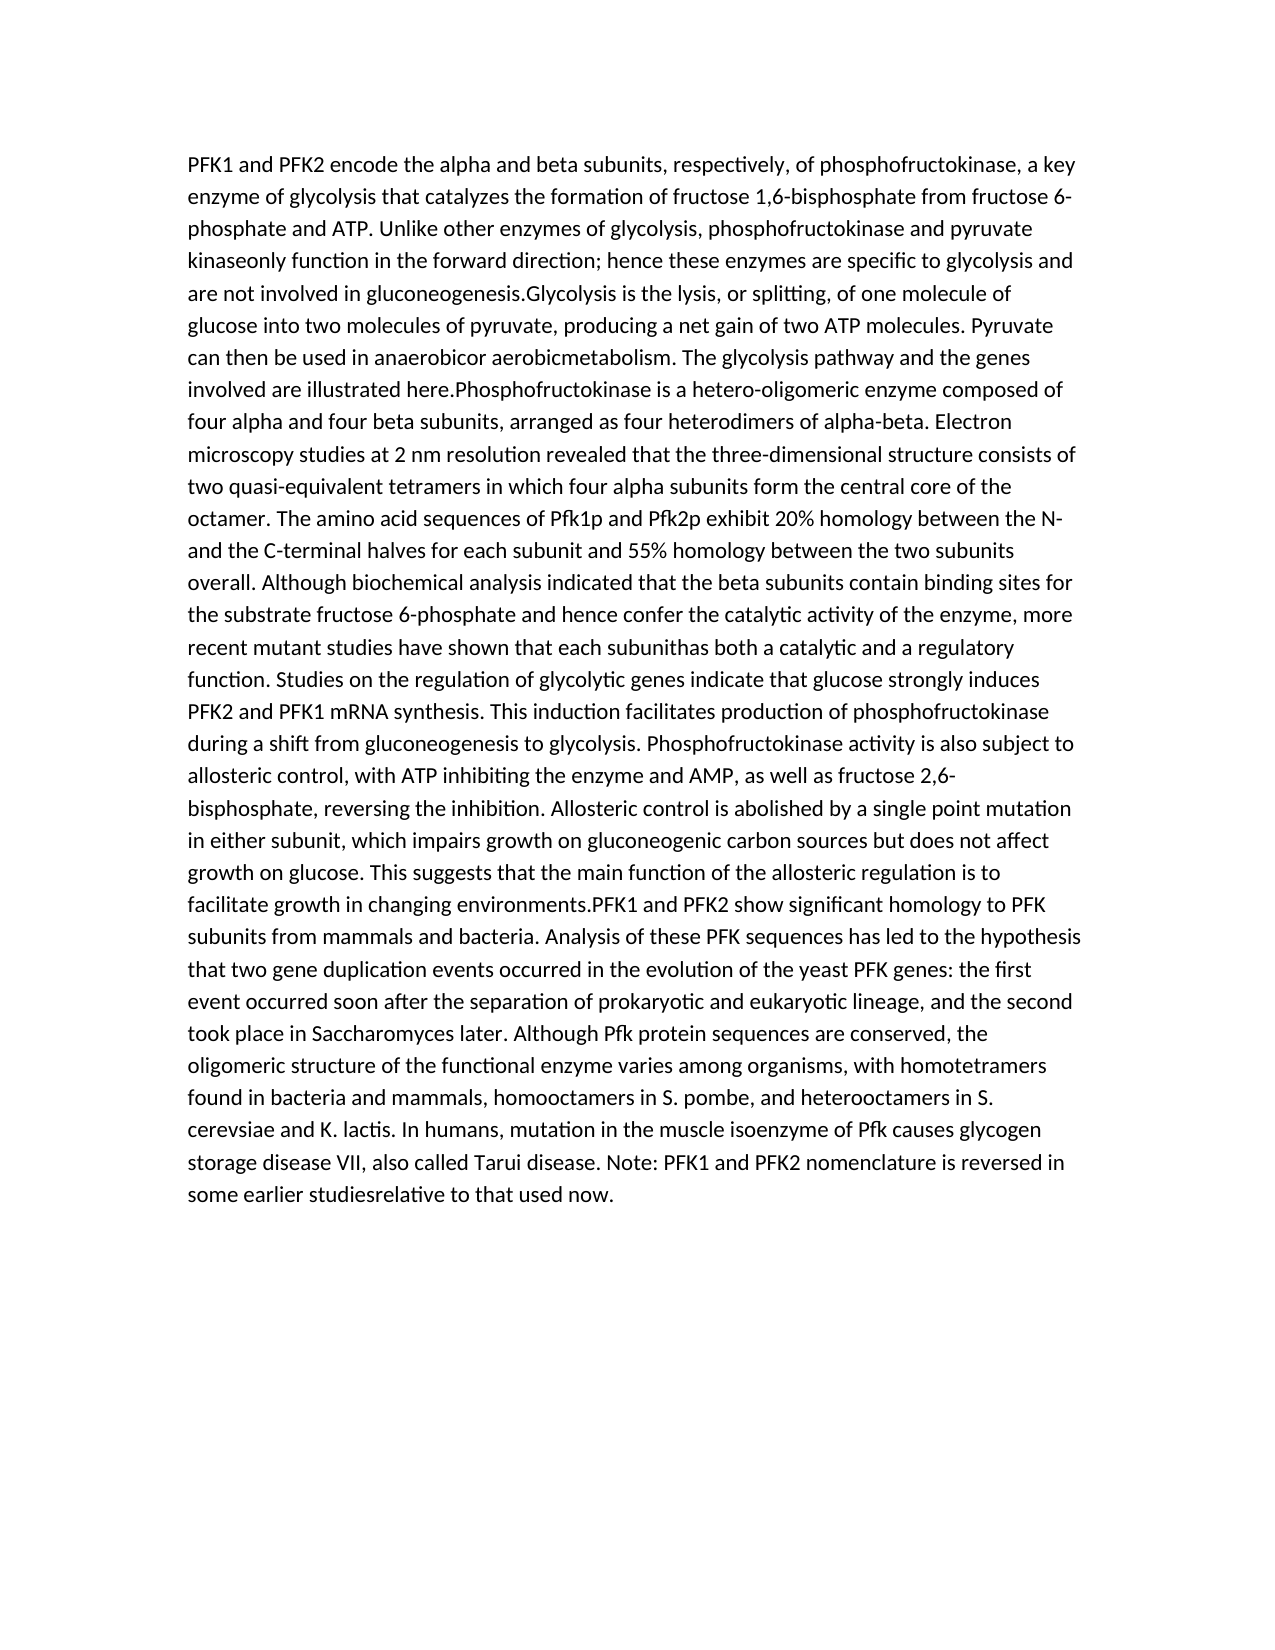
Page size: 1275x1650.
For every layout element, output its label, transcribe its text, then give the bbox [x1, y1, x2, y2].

text PFK1 and PFK2 encode the alpha and beta subunits, respectively, of phosphofructokinase, a key enzyme of glycolysis that catalyzes the formation of fructose 1,6-bisphosphate from fructose 6-phosphate and ATP. Unlike other enzymes of glycolysis, phosphofructokinase and pyruvate kinaseonly function in the forward direction; hence these enzymes are specific to glycolysis and are not involved in gluconeogenesis.Glycolysis is the lysis, or splitting, of one molecule of glucose into two molecules of pyruvate, producing a net gain of two ATP molecules. Pyruvate can then be used in anaerobicor aerobicmetabolism. The glycolysis pathway and the genes involved are illustrated here.Phosphofructokinase is a hetero-oligomeric enzyme composed of four alpha and four beta subunits, arranged as four heterodimers of alpha-beta. Electron microscopy studies at 2 nm resolution revealed that the three-dimensional structure consists of two quasi-equivalent tetramers in which four alpha subunits form the central core of the octamer. The amino acid sequences of Pfk1p and Pfk2p exhibit 20% homology between the N- and the C-terminal halves for each subunit and 55% homology between the two subunits overall. Although biochemical analysis indicated that the beta subunits contain binding sites for the substrate fructose 6-phosphate and hence confer the catalytic activity of the enzyme, more recent mutant studies have shown that each subunithas both a catalytic and a regulatory function. Studies on the regulation of glycolytic genes indicate that glucose strongly induces PFK2 and PFK1 mRNA synthesis. This induction facilitates production of phosphofructokinase during a shift from gluconeogenesis to glycolysis. Phosphofructokinase activity is also subject to allosteric control, with ATP inhibiting the enzyme and AMP, as well as fructose 2,6-bisphosphate, reversing the inhibition. Allosteric control is abolished by a single point mutation in either subunit, which impairs growth on gluconeogenic carbon sources but does not affect growth on glucose. This suggests that the main function of the allosteric regulation is to facilitate growth in changing environments.PFK1 and PFK2 show significant homology to PFK subunits from mammals and bacteria. Analysis of these PFK sequences has led to the hypothesis that two gene duplication events occurred in the evolution of the yeast PFK genes: the first event occurred soon after the separation of prokaryotic and eukaryotic lineage, and the second took place in Saccharomyces later. Although Pfk protein sequences are conserved, the oligomeric structure of the functional enzyme varies among organisms, with homotetramers found in bacteria and mammals, homooctamers in S. pombe, and heterooctamers in S. cerevsiae and K. lactis. In humans, mutation in the muscle isoenzyme of Pfk causes glycogen storage disease VII, also called Tarui disease. Note: PFK1 and PFK2 nomenclature is reversed in some earlier studiesrelative to that used now. [187, 150, 1087, 1208]
